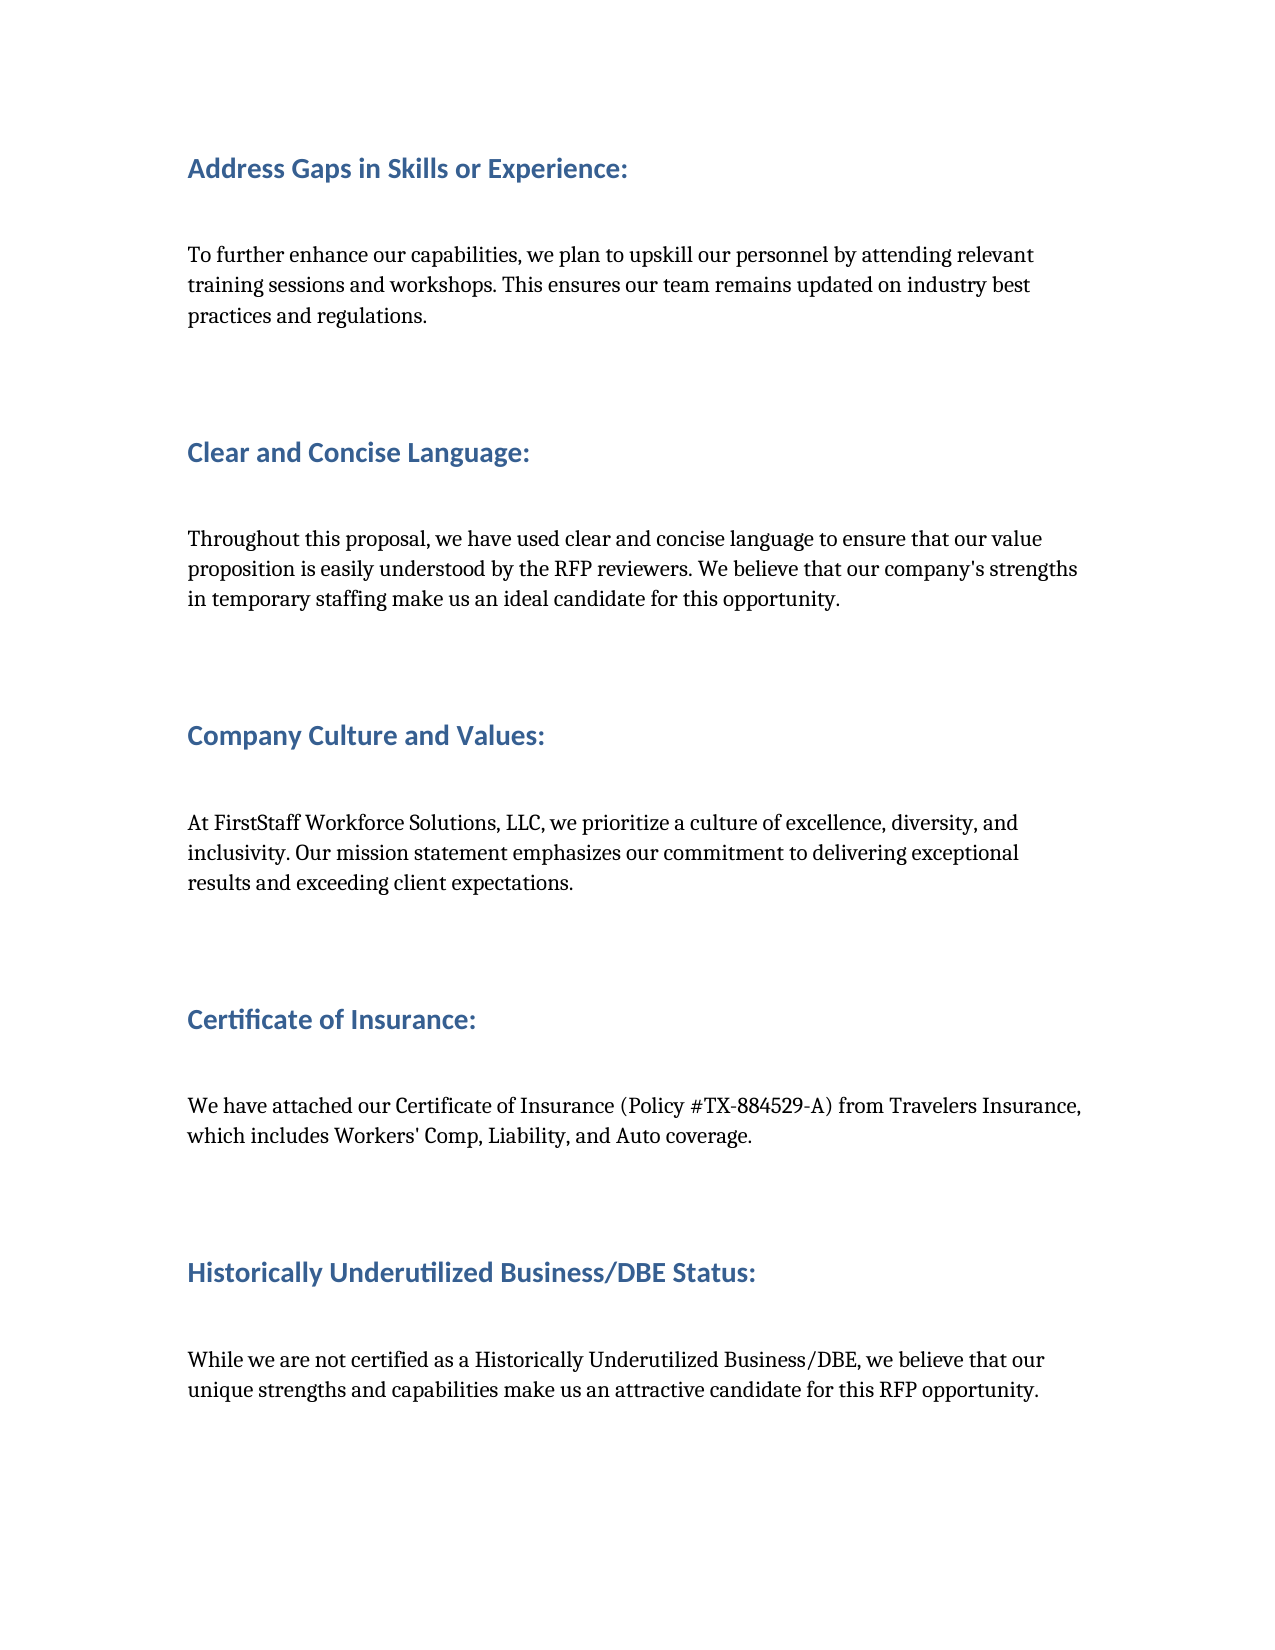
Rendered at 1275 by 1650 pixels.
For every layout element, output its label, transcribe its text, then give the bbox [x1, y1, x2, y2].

text While we are not certified as a Historically Underutilized Business/DBE, we believe that our unique strengths and capabilities make us an attractive candidate for this RFP opportunity. [187, 1346, 1087, 1403]
subtitle Company Culture and Values: [187, 717, 1087, 753]
subtitle Certificate of Insurance: [187, 1001, 1087, 1037]
subtitle Historically Underutilized Business/DBE Status: [187, 1254, 1087, 1290]
text At FirstStaff Workforce Solutions, LLC, we prioritize a culture of excellence, diversity, and inclusivity. Our mission statement emphasizes our commitment to delivering exceptional results and exceeding client expectations. [187, 809, 1087, 896]
subtitle Clear and Concise Language: [187, 434, 1087, 469]
text We have attached our Certificate of Insurance (Policy #TX-884529-A) from Travelers Insurance, which includes Workers' Comp, Liability, and Auto coverage. [187, 1093, 1087, 1149]
subtitle Address Gaps in Skills or Experience: [187, 150, 1087, 186]
text Throughout this proposal, we have used clear and concise language to ensure that our value proposition is easily understood by the RFP reviewers. We believe that our company's strengths in temporary staffing make us an ideal candidate for this opportunity. [187, 526, 1087, 612]
text To further enhance our capabilities, we plan to upskill our personnel by attending relevant training sessions and workshops. This ensures our team remains updated on industry best practices and regulations. [187, 242, 1087, 329]
